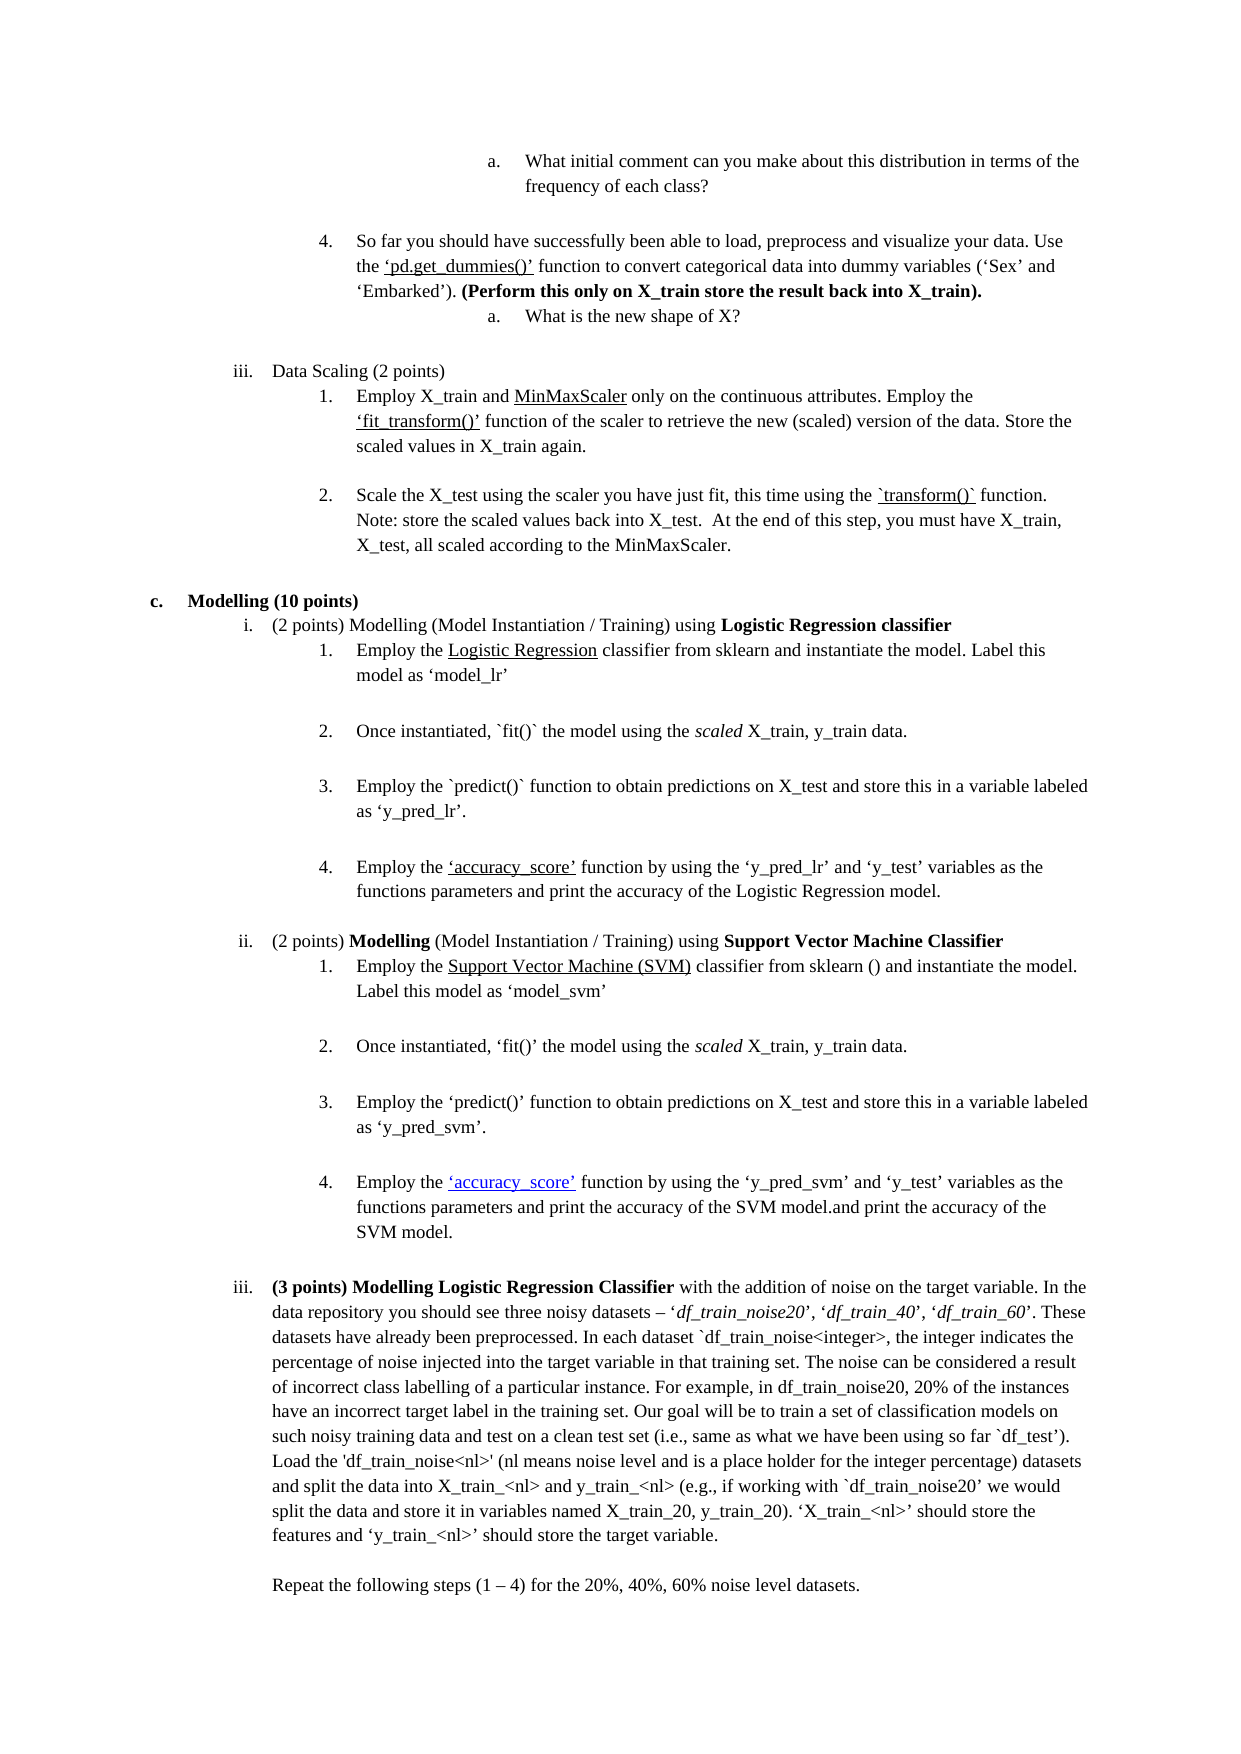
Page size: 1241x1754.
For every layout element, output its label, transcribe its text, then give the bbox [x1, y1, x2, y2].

list What initial comment can you make about this distribution in terms of the frequency of each class? [487, 150, 1090, 227]
list Employ the `predict()` function to obtain predictions on X_test and store this in a variable labeled as ‘y_pred_lr’. [319, 775, 1090, 852]
list Once instantiated, ‘fit()’ the model using the scaled X_train, y_train data. [319, 1035, 1090, 1087]
list Employ the Logistic Regression classifier from sklearn and instantiate the model. Label this model as ‘model_lr’ [319, 639, 1090, 716]
list Once instantiated, `fit()` the model using the scaled X_train, y_train data. [319, 719, 1090, 771]
list Employ the ‘accuracy_score’ function by using the ‘y_pred_svm’ and ‘y_test’ variables as the functions parameters and print the accuracy of the SVM model.and print the accuracy of the SVM model. [319, 1171, 1090, 1273]
list Employ the Support Vector Machine (SVM) classifier from sklearn () and instantiate the model. Label this model as ‘model_svm’ [319, 955, 1090, 1031]
list What is the new shape of X? [487, 305, 1090, 357]
list Employ the ‘accuracy_score’ function by using the ‘y_pred_lr’ and ‘y_test’ variables as the functions parameters and print the accuracy of the Logistic Regression model. [319, 856, 1090, 902]
list (2 points) Modelling (Model Instantiation / Training) using Support Vector Machine Classifier [253, 930, 1090, 952]
list (2 points) Modelling (Model Instantiation / Training) using Logistic Regression classifier [253, 614, 1090, 636]
list Employ the ‘predict()’ function to obtain predictions on X_test and store this in a variable labeled as ‘y_pred_svm’. [319, 1091, 1090, 1167]
list Data Scaling (2 points) [253, 360, 1090, 382]
list Modelling (10 points) [150, 589, 1090, 611]
